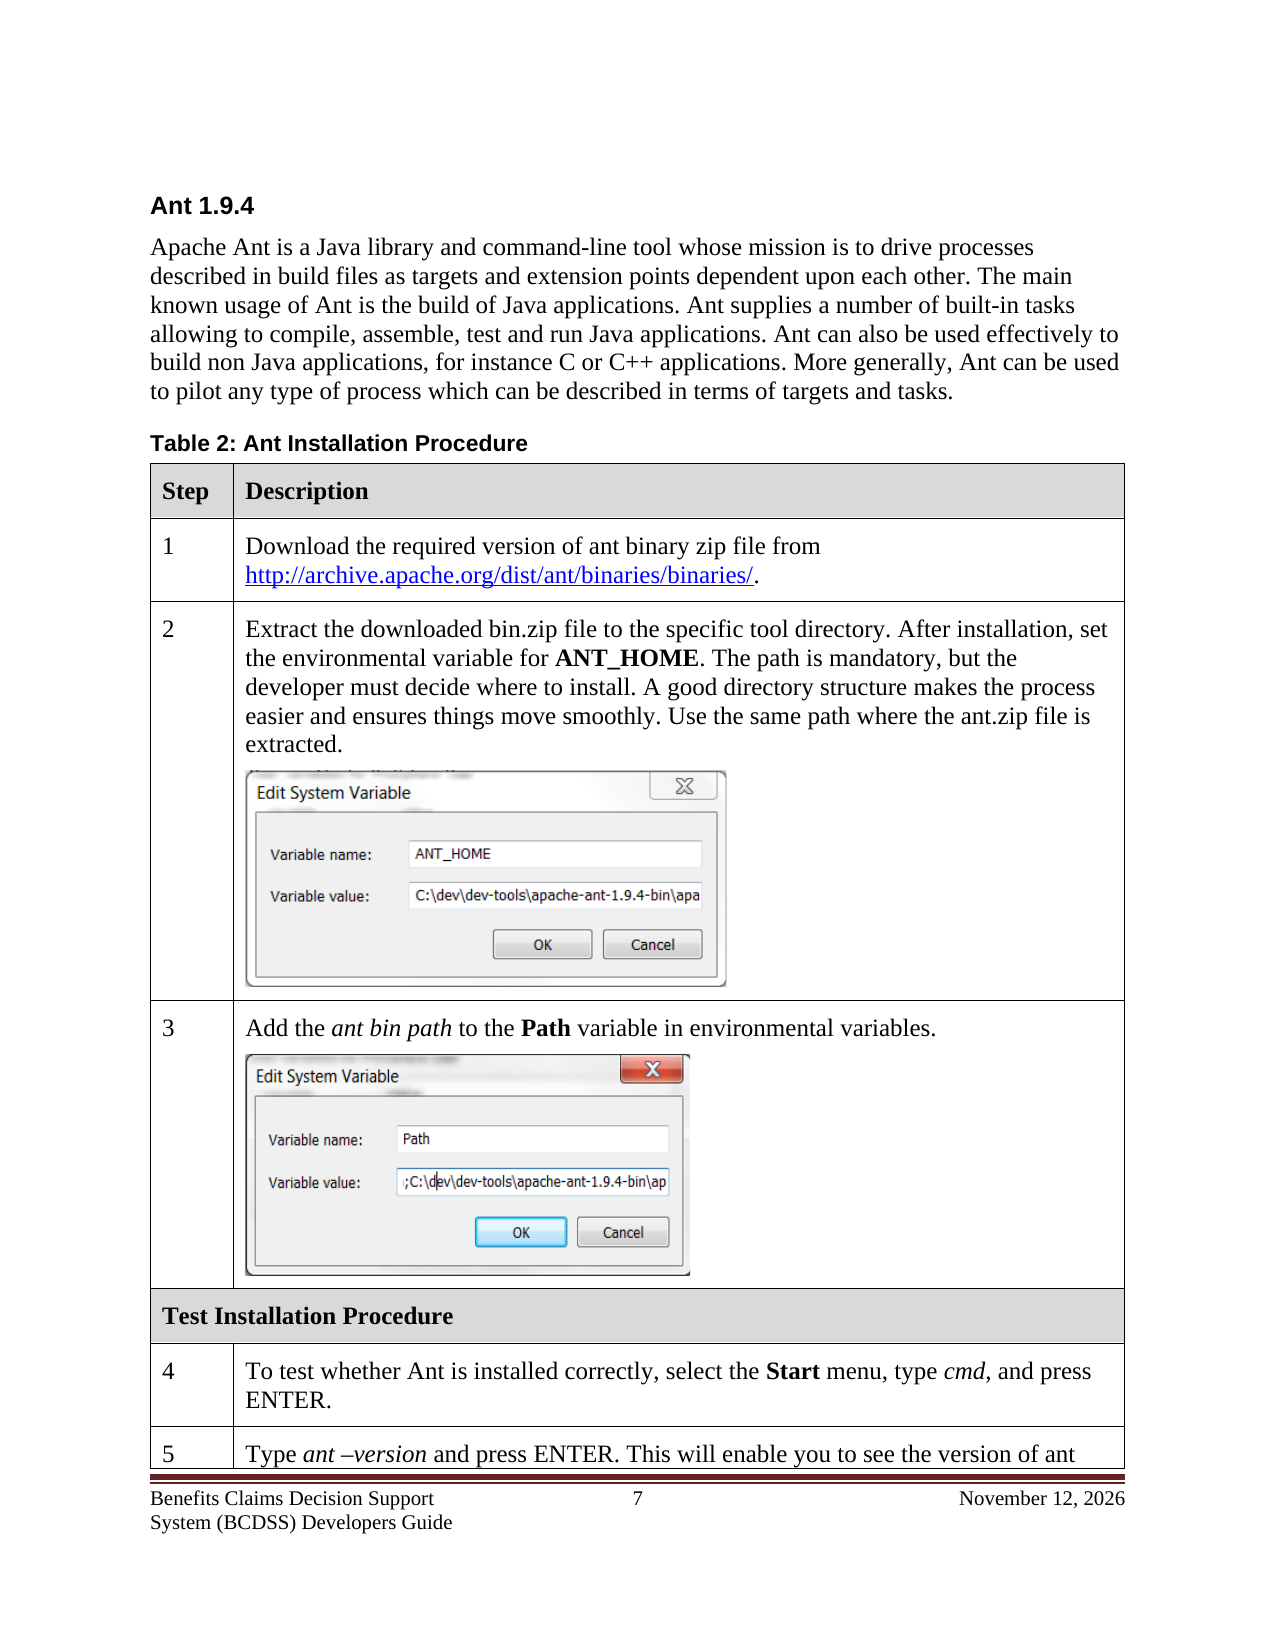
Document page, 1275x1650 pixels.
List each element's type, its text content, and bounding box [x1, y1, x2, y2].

text Apache Ant is a Java library and command-line tool whose mission is to drive processes described in build files as targets and extension points dependent upon each other. The main known usage of Ant is the build of Java applications. Ant supplies a number of built-in tasks allowing to compile, assemble, test and run Java applications. Ant can also be used effectively to build non Java applications, for instance C or C++ applications. More generally, Ant can be used to pilot any type of process which can be described in terms of targets and tasks. [150, 232, 1125, 405]
table_cell Test Installation Procedure [151, 1289, 1124, 1342]
table_header Description [234, 464, 1124, 517]
table_cell Download the required version of ant binary zip file from http://archive.apache.org/dist/ant/binaries/binaries/. [234, 519, 1124, 601]
table_header Step [151, 464, 233, 517]
table_cell 4 [151, 1344, 233, 1426]
table_cell Extract the downloaded bin.zip file to the specific tool directory. After installation, set the environmental variable for ANT_HOME. The path is mandatory, but the developer must decide where to install. A good directory structure makes the process easier and ensures things move smoothly. Use the same path where the ant.zip file is extracted. [234, 602, 1124, 999]
text Ant 1.9.4 [150, 191, 1125, 220]
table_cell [234, 1427, 1124, 1468]
picture [245, 1054, 690, 1276]
table_cell To test whether Ant is installed correctly, select the Start menu, type cmd, and press ENTER. [234, 1344, 1124, 1426]
table_cell Add the ant bin path to the Path variable in environmental variables. [234, 1001, 1124, 1288]
table_cell 5 [151, 1427, 233, 1468]
picture [245, 770, 727, 987]
table_cell 1 [151, 519, 233, 601]
table_cell 2 [151, 602, 233, 999]
table_cell 3 [151, 1001, 233, 1288]
